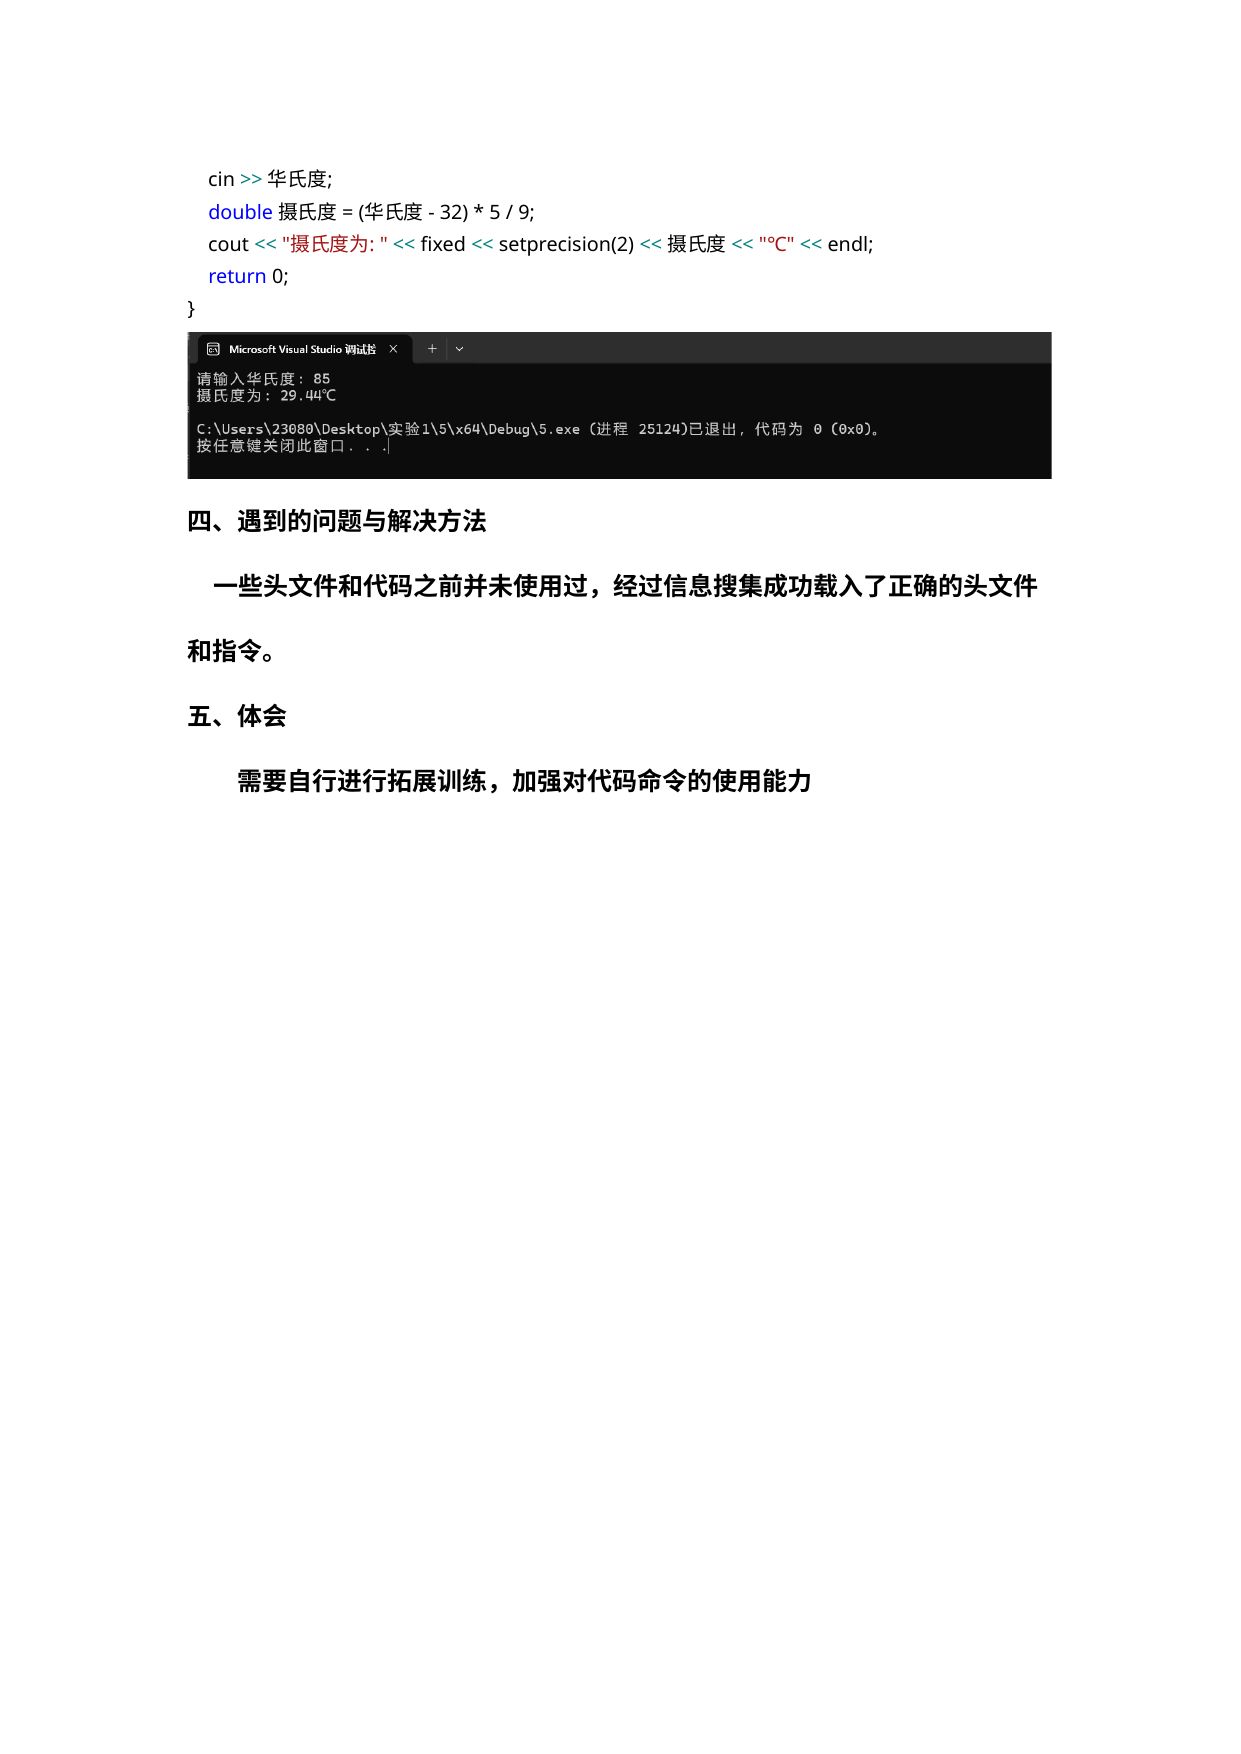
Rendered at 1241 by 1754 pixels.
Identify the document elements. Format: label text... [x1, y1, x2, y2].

text double 摄氏度 = (华氏度 - 32) * 5 / 9; [187, 194, 1053, 227]
list 需要自行进行拓展训练，加强对代码命令的使用能力 [187, 747, 1053, 812]
text cout << "摄氏度为: " << fixed << setprecision(2) << 摄氏度 << "℃" << endl; [187, 227, 1053, 259]
picture [187, 332, 1052, 479]
list 一些头文件和代码之前并未使用过，经过信息搜集成功载入了正确的头文件和指令。 [187, 552, 1053, 682]
list 遇到的问题与解决方法 [187, 487, 1053, 552]
text cin >> 华氏度; [187, 162, 1053, 194]
list 体会 [187, 682, 1053, 747]
text return 0; [187, 259, 1053, 292]
text } [187, 292, 1053, 324]
